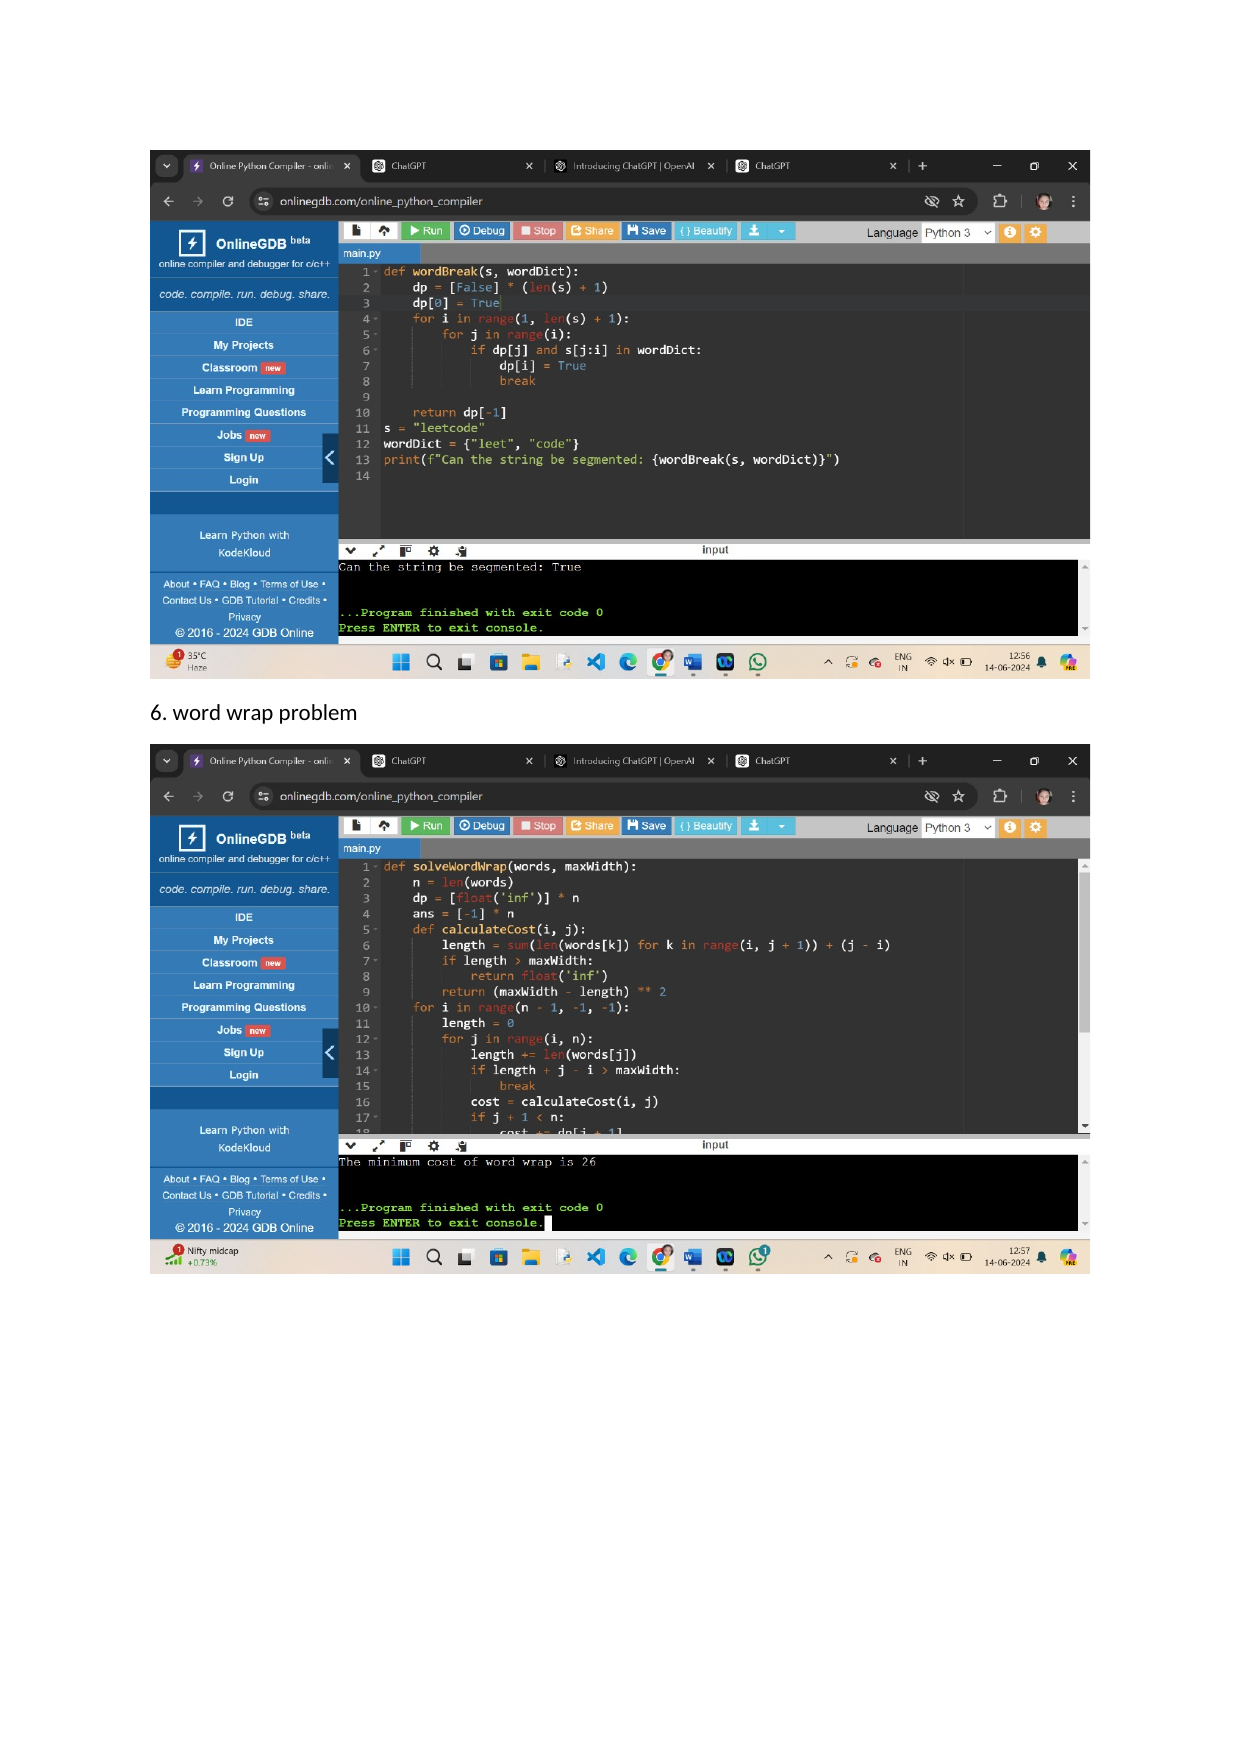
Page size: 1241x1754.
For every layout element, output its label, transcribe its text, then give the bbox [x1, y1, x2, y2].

text 6. word wrap problem [150, 698, 1090, 726]
picture [150, 744, 1091, 1274]
picture [150, 150, 1091, 679]
